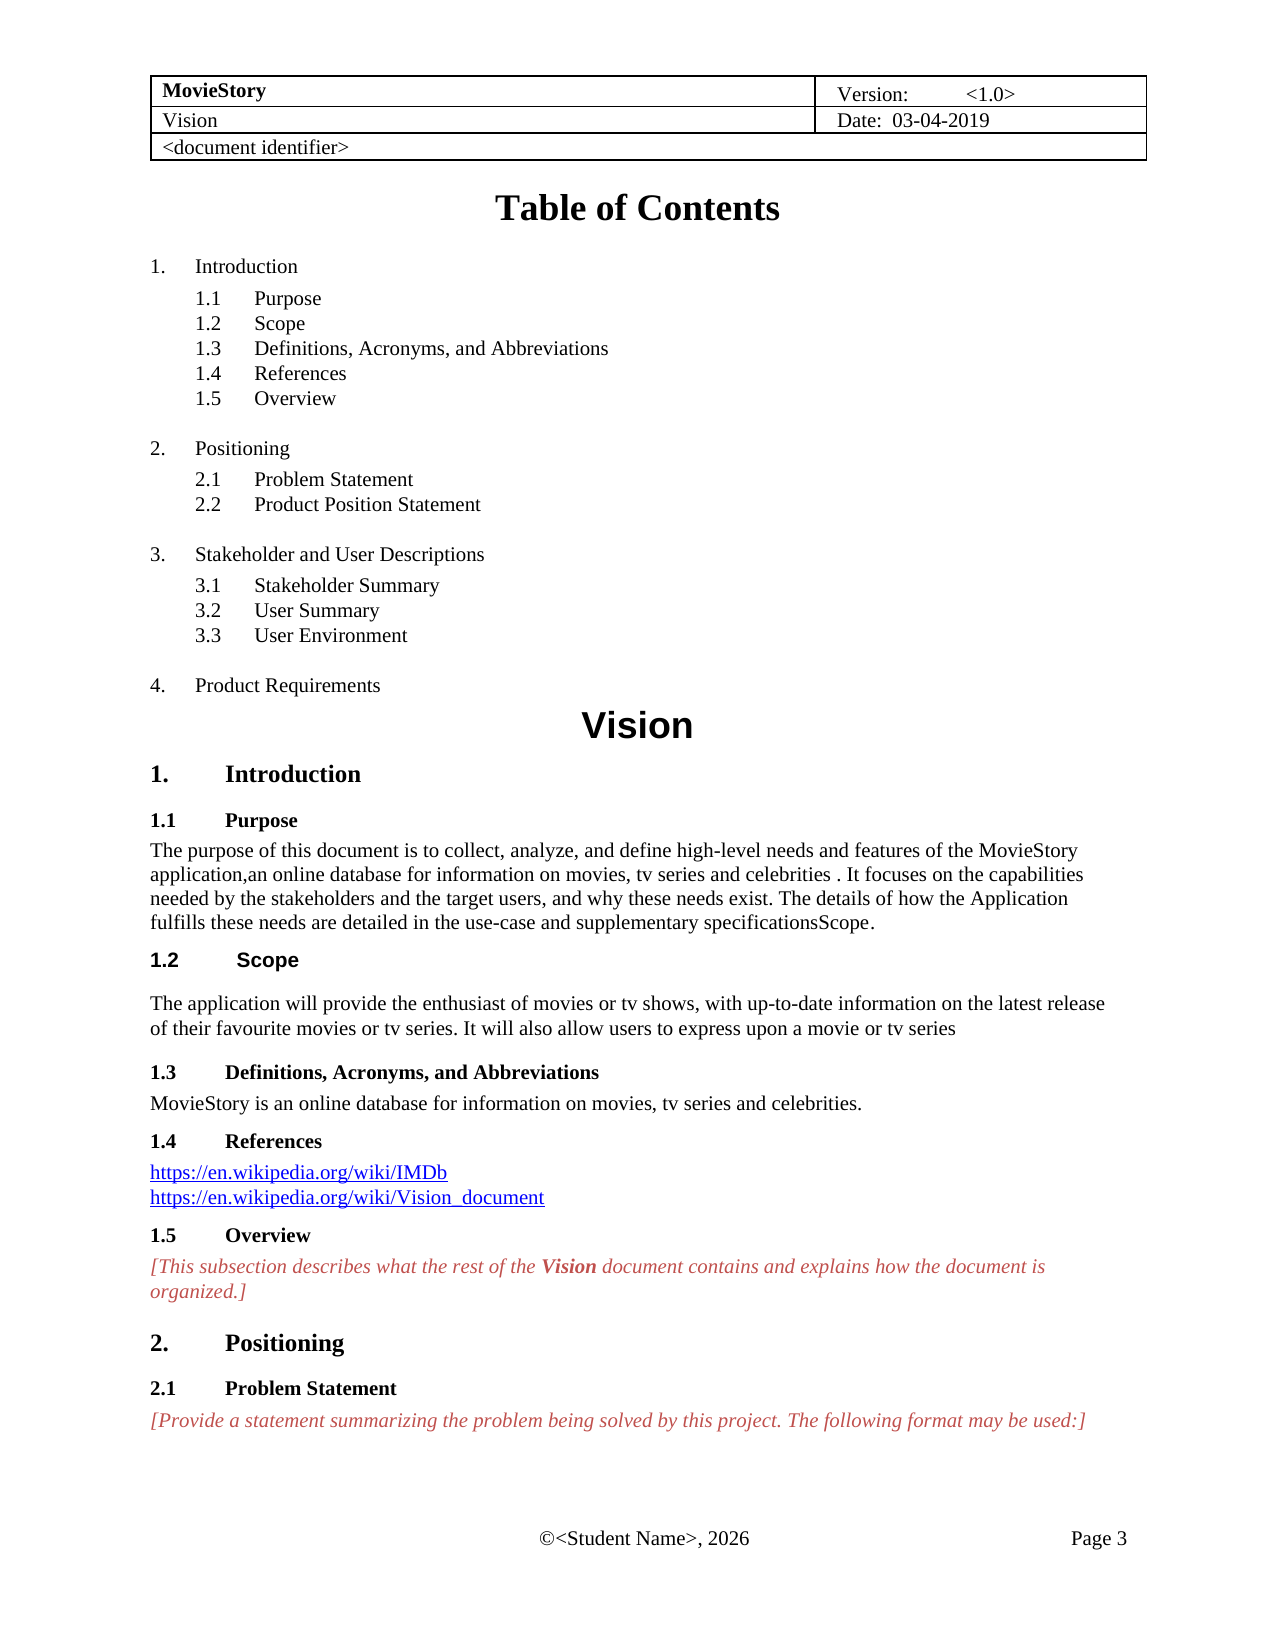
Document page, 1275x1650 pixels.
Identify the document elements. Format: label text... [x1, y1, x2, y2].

title Table of Contents [150, 185, 1125, 228]
text 2. Positioning 4 [150, 435, 1050, 460]
text 3.3 User Environment 6 [195, 622, 1050, 647]
text 4. Product Requirements 6 [150, 672, 1050, 697]
text [This subsection describes what the rest of the Vision document contains and explains how the document is organized.] [150, 1253, 1125, 1303]
text 3.2 User Summary 5 [195, 597, 1050, 622]
text 3.1 Stakeholder Summary 5 [195, 572, 1050, 597]
subtitle Problem Statement [150, 1375, 1125, 1400]
text 3. Stakeholder and User Descriptions 5 [150, 541, 1050, 566]
subtitle Positioning [150, 1328, 1125, 1357]
subtitle Definitions, Acronyms, and Abbreviations [150, 1059, 1125, 1084]
subtitle Scope [150, 947, 1125, 972]
text 1.4 References 4 [195, 360, 1050, 385]
text [Provide a statement summarizing the problem being solved by this project. The following format may be used:] [150, 1407, 1125, 1432]
text 2.1 Problem Statement 4 [195, 466, 1050, 491]
subtitle Purpose [150, 807, 1125, 832]
text 1.3 Definitions, Acronyms, and Abbreviations 4 [195, 335, 1050, 360]
text 1.1 Purpose 4 [195, 285, 1050, 310]
subtitle The application will provide the enthusiast of movies or tv shows, with up-to-date information on the latest release of their favourite movies or tv series. It will also allow users to express upon a movie or tv series [150, 990, 1125, 1040]
subtitle Introduction [150, 759, 1125, 788]
text MovieStory is an online database for information on movies, tv series and celebrities. [150, 1090, 1125, 1115]
text https://en.wikipedia.org/wiki/IMDb [150, 1159, 1125, 1184]
text 1.2 Scope 4 [195, 310, 1050, 335]
subtitle Overview [150, 1222, 1125, 1247]
title Vision [150, 703, 1125, 747]
title The purpose of this document is to collect, analyze, and define high-level needs and features of the MovieStory application,an online database for information on movies, tv series and celebrities . It focuses on the capabilities needed by the stakeholders and the target users, and why these needs exist. The details of how the Application fulfills these needs are detailed in the use-case and supplementary specificationsScope. [150, 838, 1125, 934]
text 1.5 Overview 4 [195, 385, 1050, 410]
subtitle References [150, 1128, 1125, 1153]
text https://en.wikipedia.org/wiki/Vision_document [150, 1184, 1125, 1209]
text 2.2 Product Position Statement 4 [195, 491, 1050, 516]
text 1. Introduction 4 [150, 253, 1050, 278]
